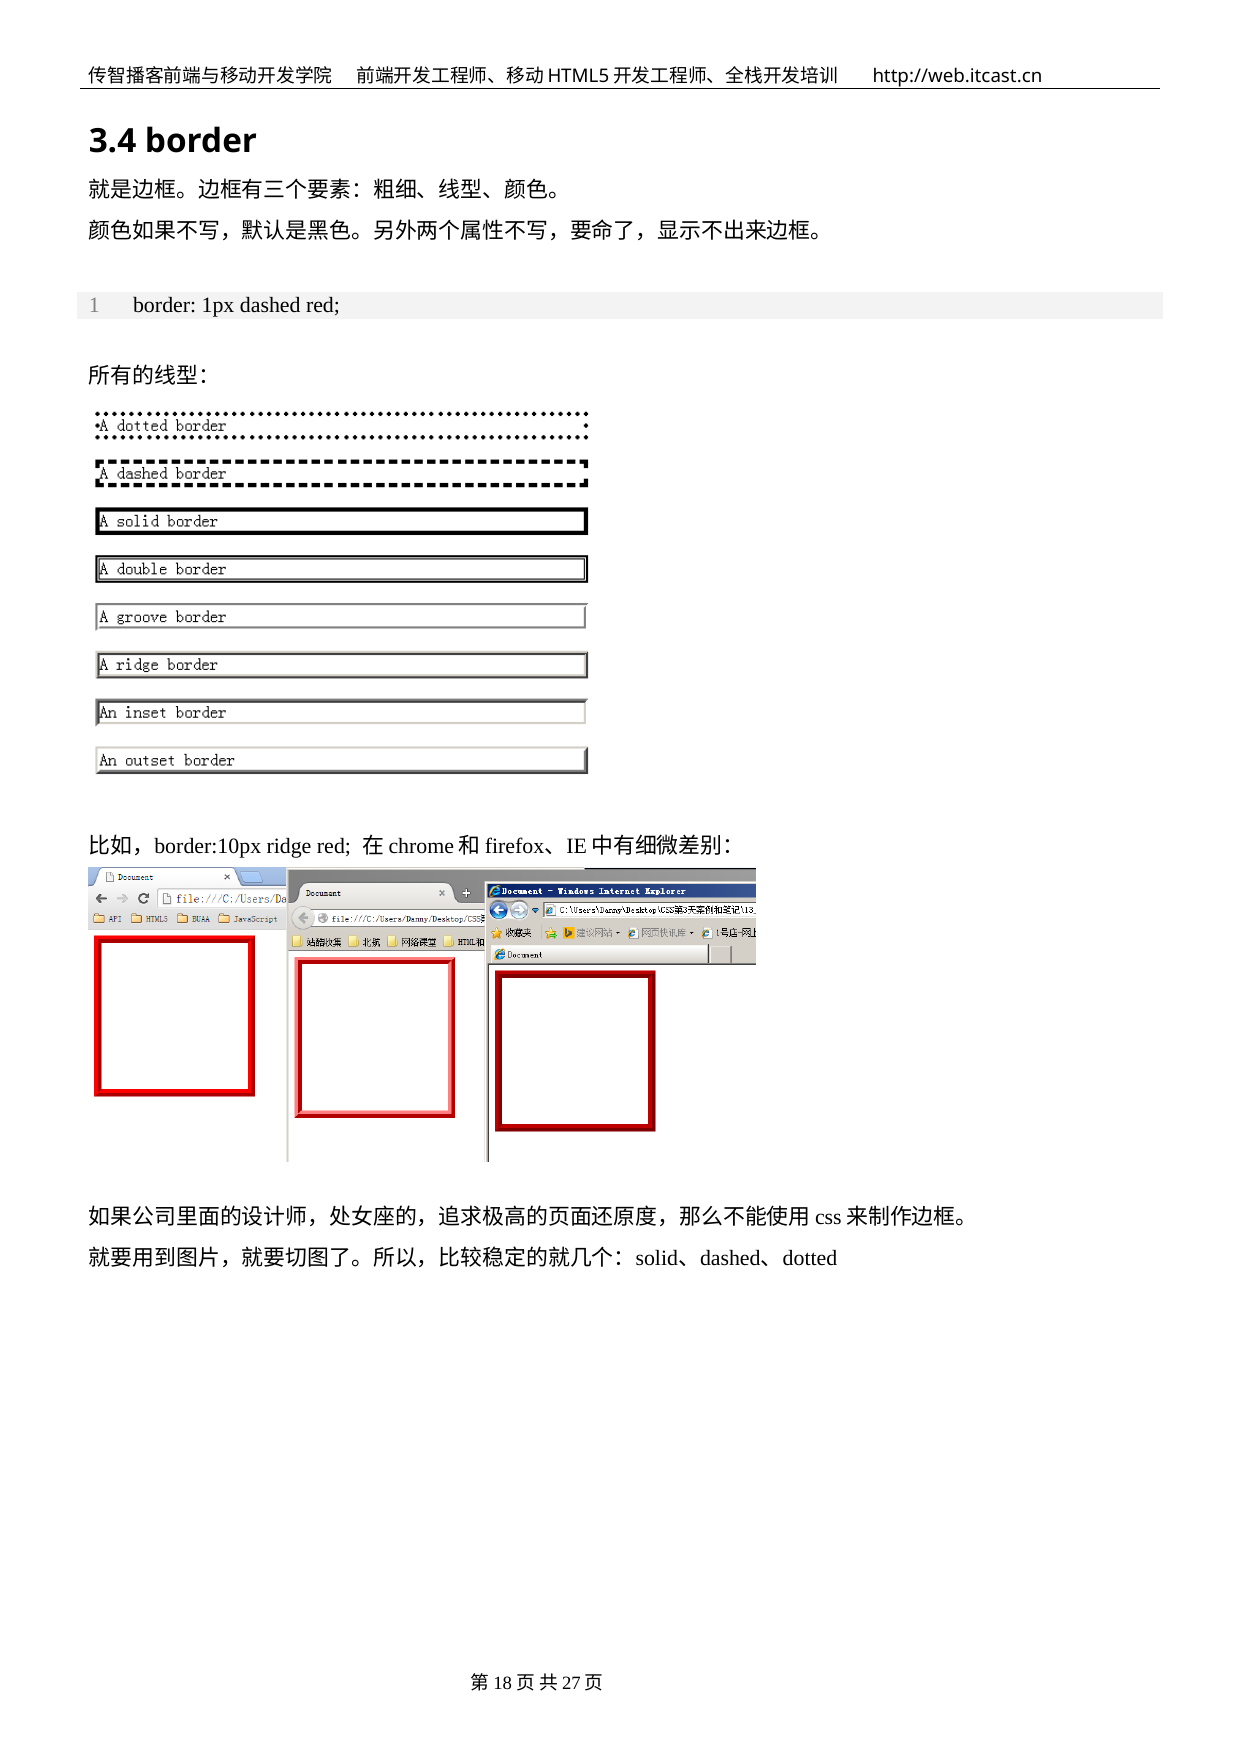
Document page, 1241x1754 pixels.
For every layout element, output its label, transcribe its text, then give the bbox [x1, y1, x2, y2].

picture [88, 398, 604, 790]
text 如果公司里面的设计师，处女座的，追求极高的页面还原度，那么不能使用css来制作边框。 [88, 1199, 1152, 1231]
text 就要用到图片，就要切图了。所以，比较稳定的就几个：solid、dashed、dotted [88, 1239, 1152, 1272]
text 比如，border:10px ridge red; 在chrome和firefox、IE中有细微差别： [88, 827, 1152, 860]
subtitle 3.4 border [88, 107, 1152, 172]
table_header border: 1px dashed red; [77, 292, 1163, 319]
text 所有的线型： [88, 358, 1152, 391]
picture [88, 867, 756, 1162]
text 就是边框。边框有三个要素：粗细、线型、颜色。 [88, 172, 1152, 204]
text 颜色如果不写，默认是黑色。另外两个属性不写，要命了，显示不出来边框。 [88, 212, 1152, 245]
